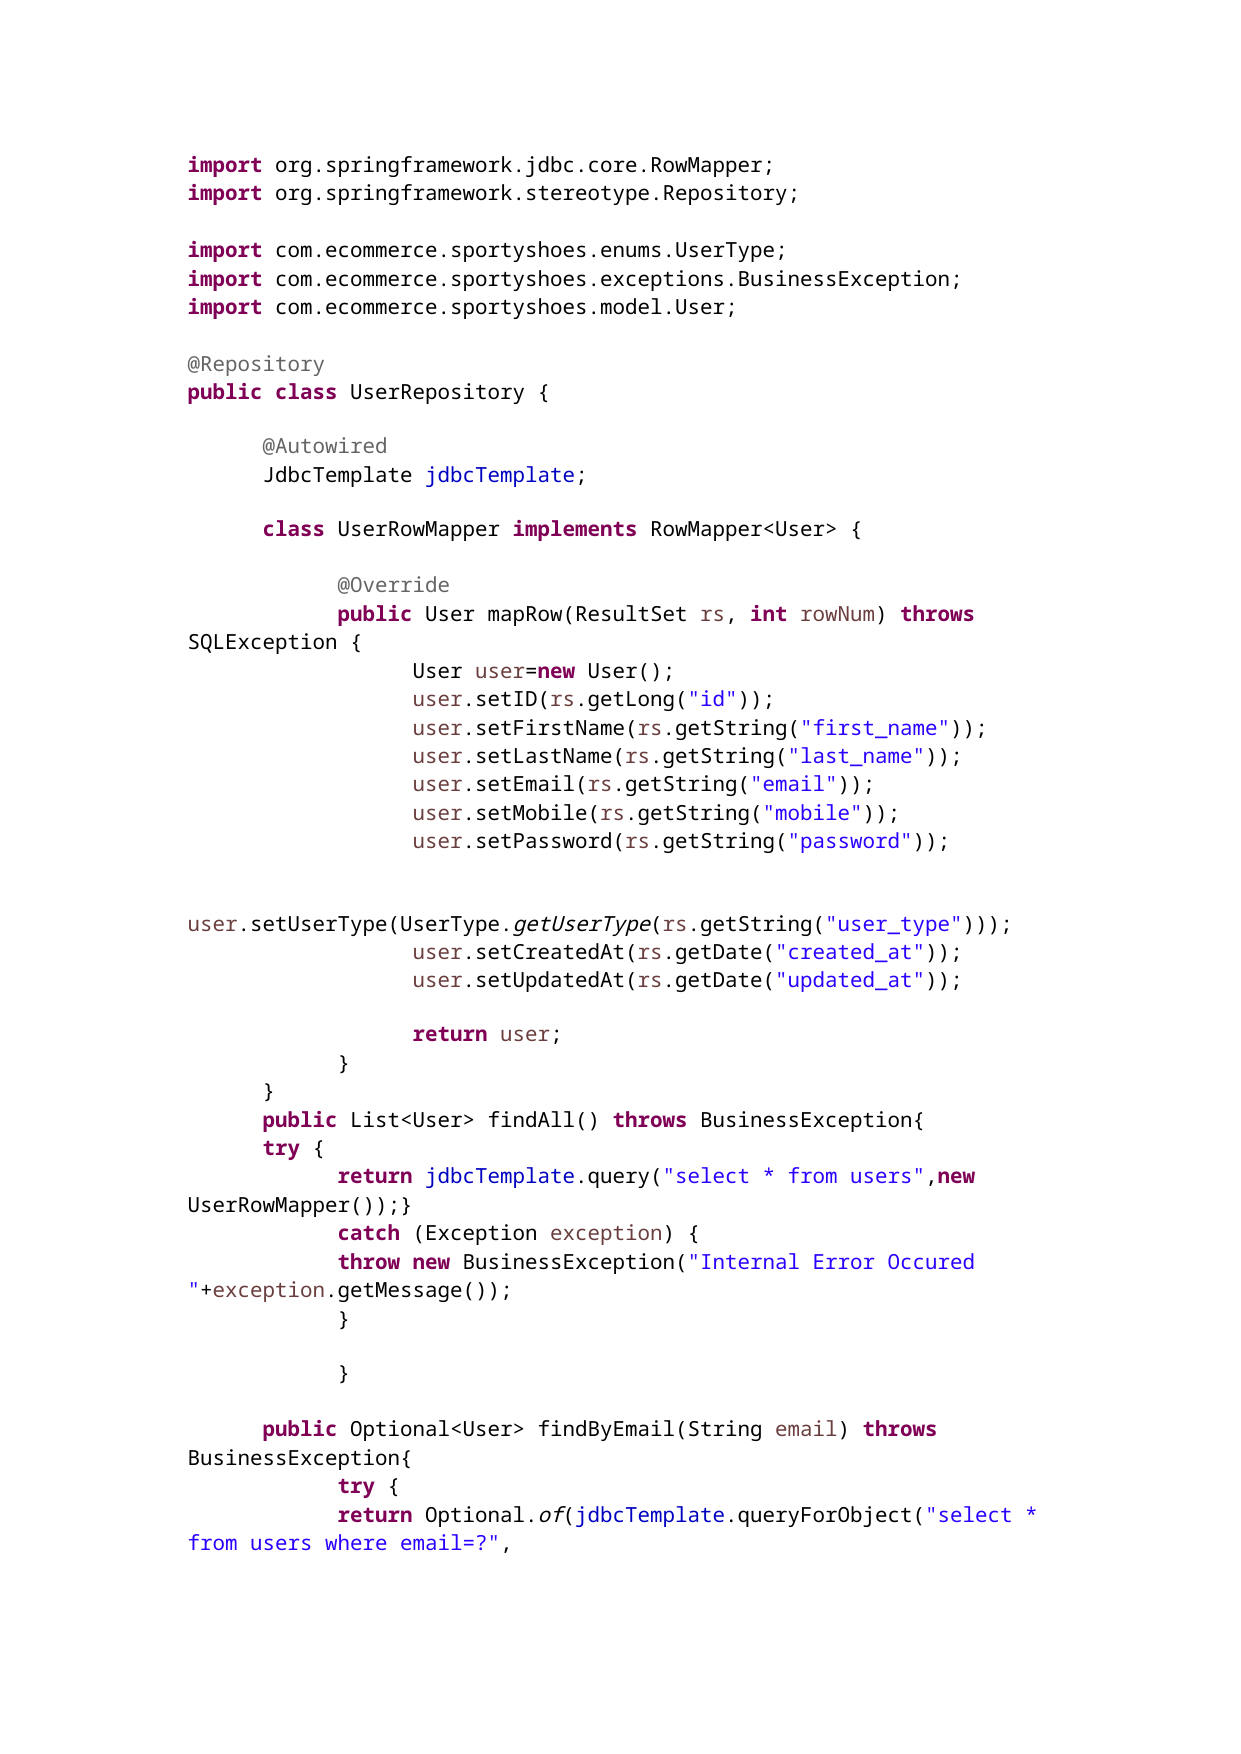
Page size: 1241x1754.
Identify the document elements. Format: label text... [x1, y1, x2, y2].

text user.setLastName(rs.getString("last_name")); [187, 741, 1053, 769]
text User user=new User(); [187, 656, 1053, 684]
text import org.springframework.stereotype.Repository; [187, 178, 1053, 207]
text user.setCreatedAt(rs.getDate("created_at")); [187, 937, 1053, 966]
text try { [187, 1133, 1053, 1162]
text return user; [187, 1019, 1053, 1048]
text } [187, 1048, 1053, 1076]
text user.setFirstName(rs.getString("first_name")); [187, 713, 1053, 741]
text user.setMobile(rs.getString("mobile")); [187, 798, 1053, 826]
text import com.ecommerce.sportyshoes.enums.UserType; [187, 235, 1053, 264]
text @Repository [187, 349, 1053, 377]
text try { [187, 1471, 1053, 1500]
text @Override [187, 571, 1053, 599]
text } [187, 1358, 1053, 1386]
text return jdbcTemplate.query("select * from users",new UserRowMapper());} [187, 1162, 1053, 1218]
text import com.ecommerce.sportyshoes.model.User; [187, 292, 1053, 321]
text public class UserRepository { [187, 377, 1053, 406]
text } [187, 1076, 1053, 1105]
text user.setEmail(rs.getString("email")); [187, 769, 1053, 798]
text user.setID(rs.getLong("id")); [187, 684, 1053, 713]
text return Optional.of(jdbcTemplate.queryForObject("select * from users where email=?", [187, 1500, 1053, 1557]
text public List<User> findAll() throws BusinessException{ [187, 1105, 1053, 1133]
text throw new BusinessException("Internal Error Occured "+exception.getMessage()); [187, 1247, 1053, 1304]
text public User mapRow(ResultSet rs, int rowNum) throws SQLException { [187, 599, 1053, 656]
text @Autowired [187, 431, 1053, 460]
text JdbcTemplate jdbcTemplate; [187, 460, 1053, 488]
text class UserRowMapper implements RowMapper<User> { [187, 514, 1053, 542]
text catch (Exception exception) { [187, 1218, 1053, 1247]
text import com.ecommerce.sportyshoes.exceptions.BusinessException; [187, 264, 1053, 292]
text user.setPassword(rs.getString("password")); [187, 826, 1053, 855]
text user.setUpdatedAt(rs.getDate("updated_at")); [187, 966, 1053, 994]
text public Optional<User> findByEmail(String email) throws BusinessException{ [187, 1414, 1053, 1471]
text import org.springframework.jdbc.core.RowMapper; [187, 150, 1053, 178]
text user.setUserType(UserType.getUserType(rs.getString("user_type"))); [187, 855, 1053, 937]
text } [187, 1304, 1053, 1332]
